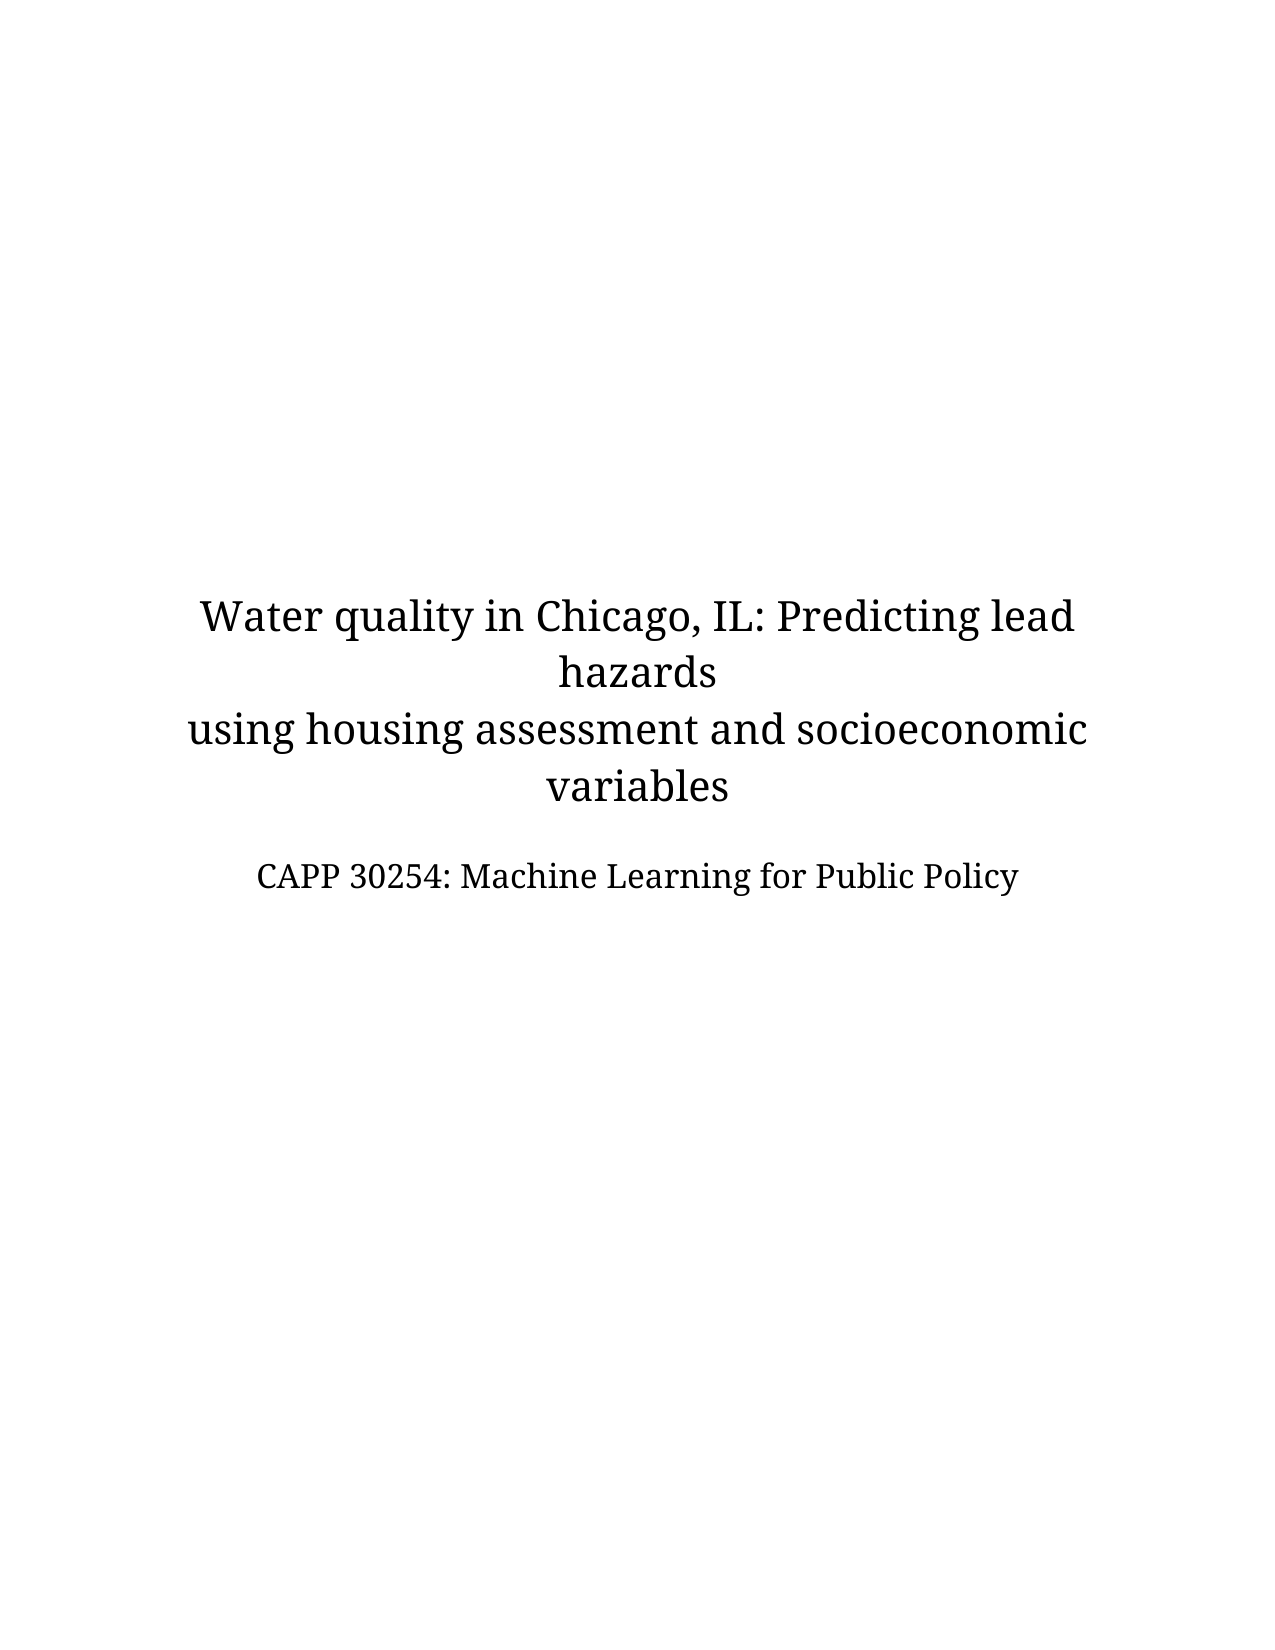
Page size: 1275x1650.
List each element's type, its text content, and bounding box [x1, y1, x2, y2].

text Water quality in Chicago, IL: Predicting lead hazards [150, 587, 1125, 700]
text using housing assessment and socioeconomic variables [150, 700, 1125, 814]
text CAPP 30254: Machine Learning for Public Policy [150, 853, 1125, 899]
